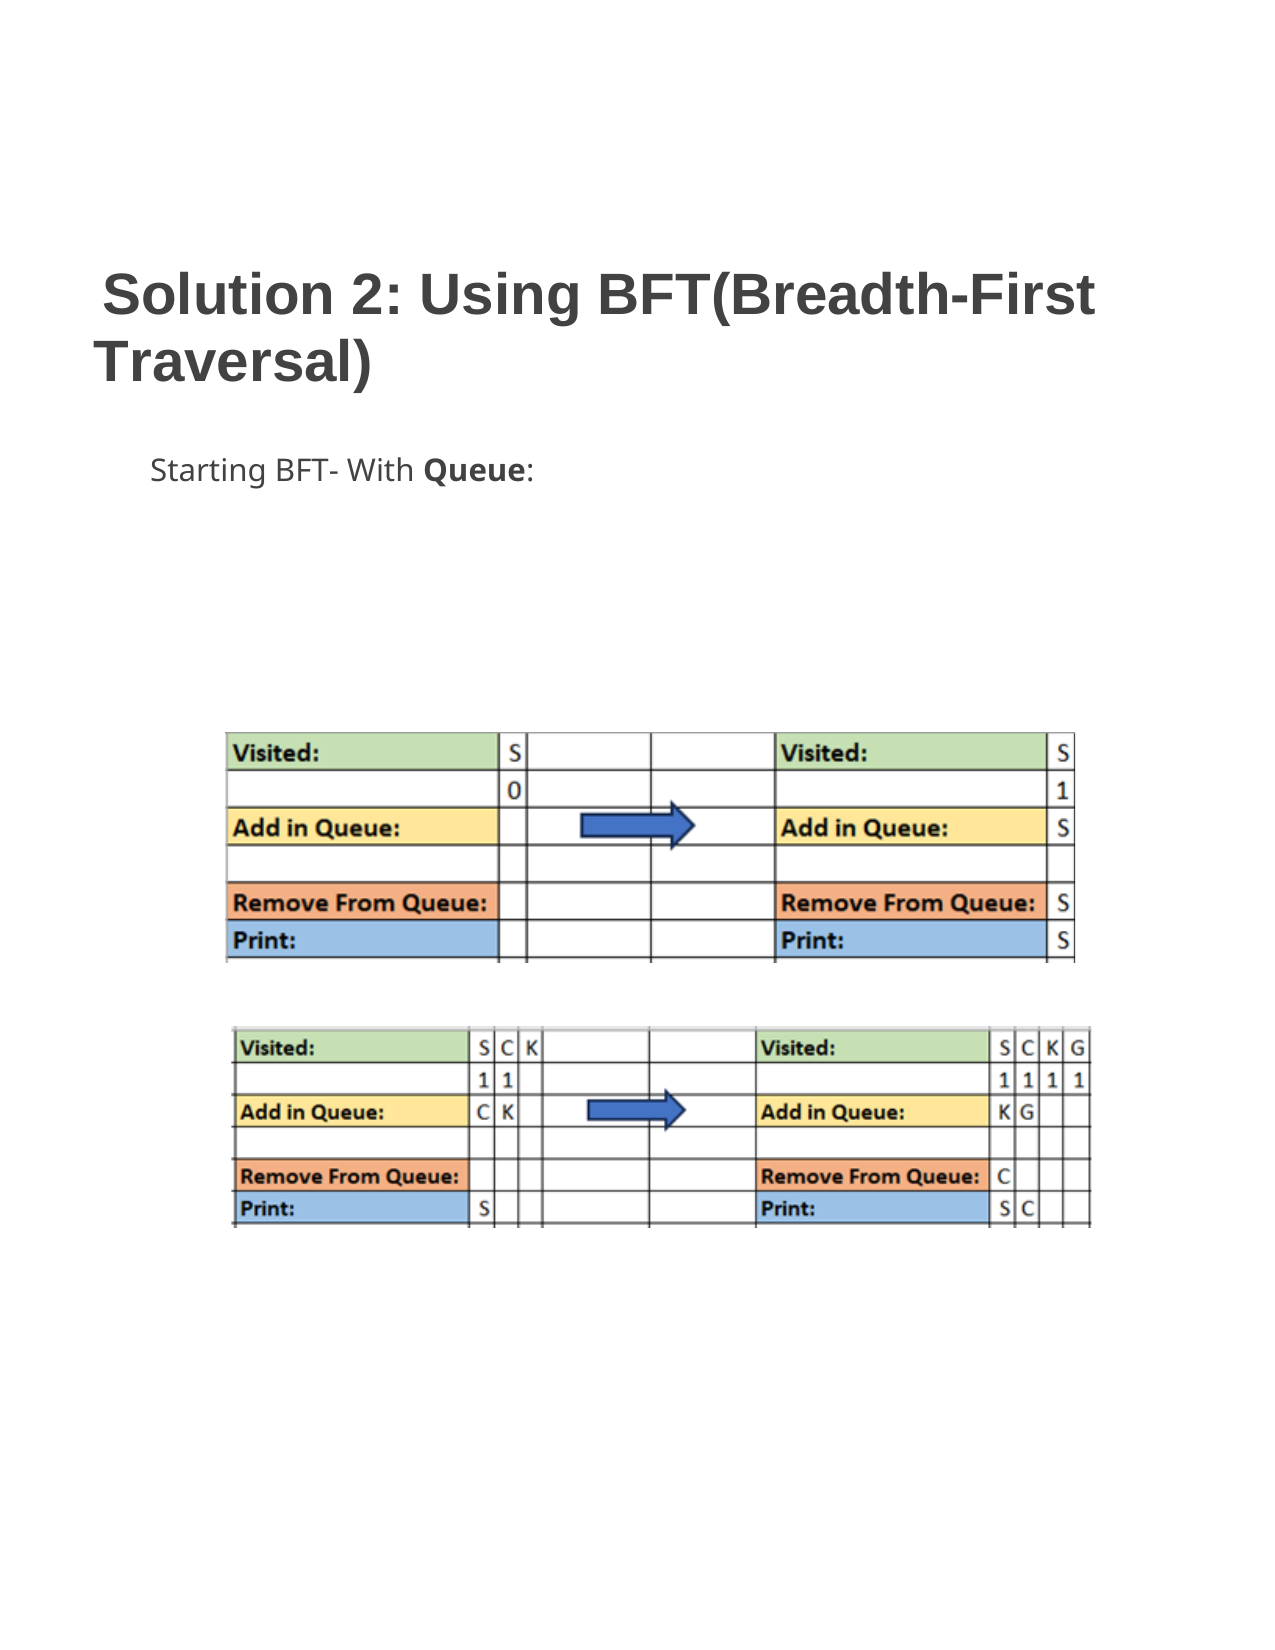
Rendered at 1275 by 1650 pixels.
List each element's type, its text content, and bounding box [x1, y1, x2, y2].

picture [231, 1026, 1092, 1228]
text Starting BFT- With Queue: [150, 448, 1125, 490]
text Solution 2: Using BFT(Breadth-First Traversal) [37, 260, 1125, 394]
picture [225, 732, 1075, 963]
